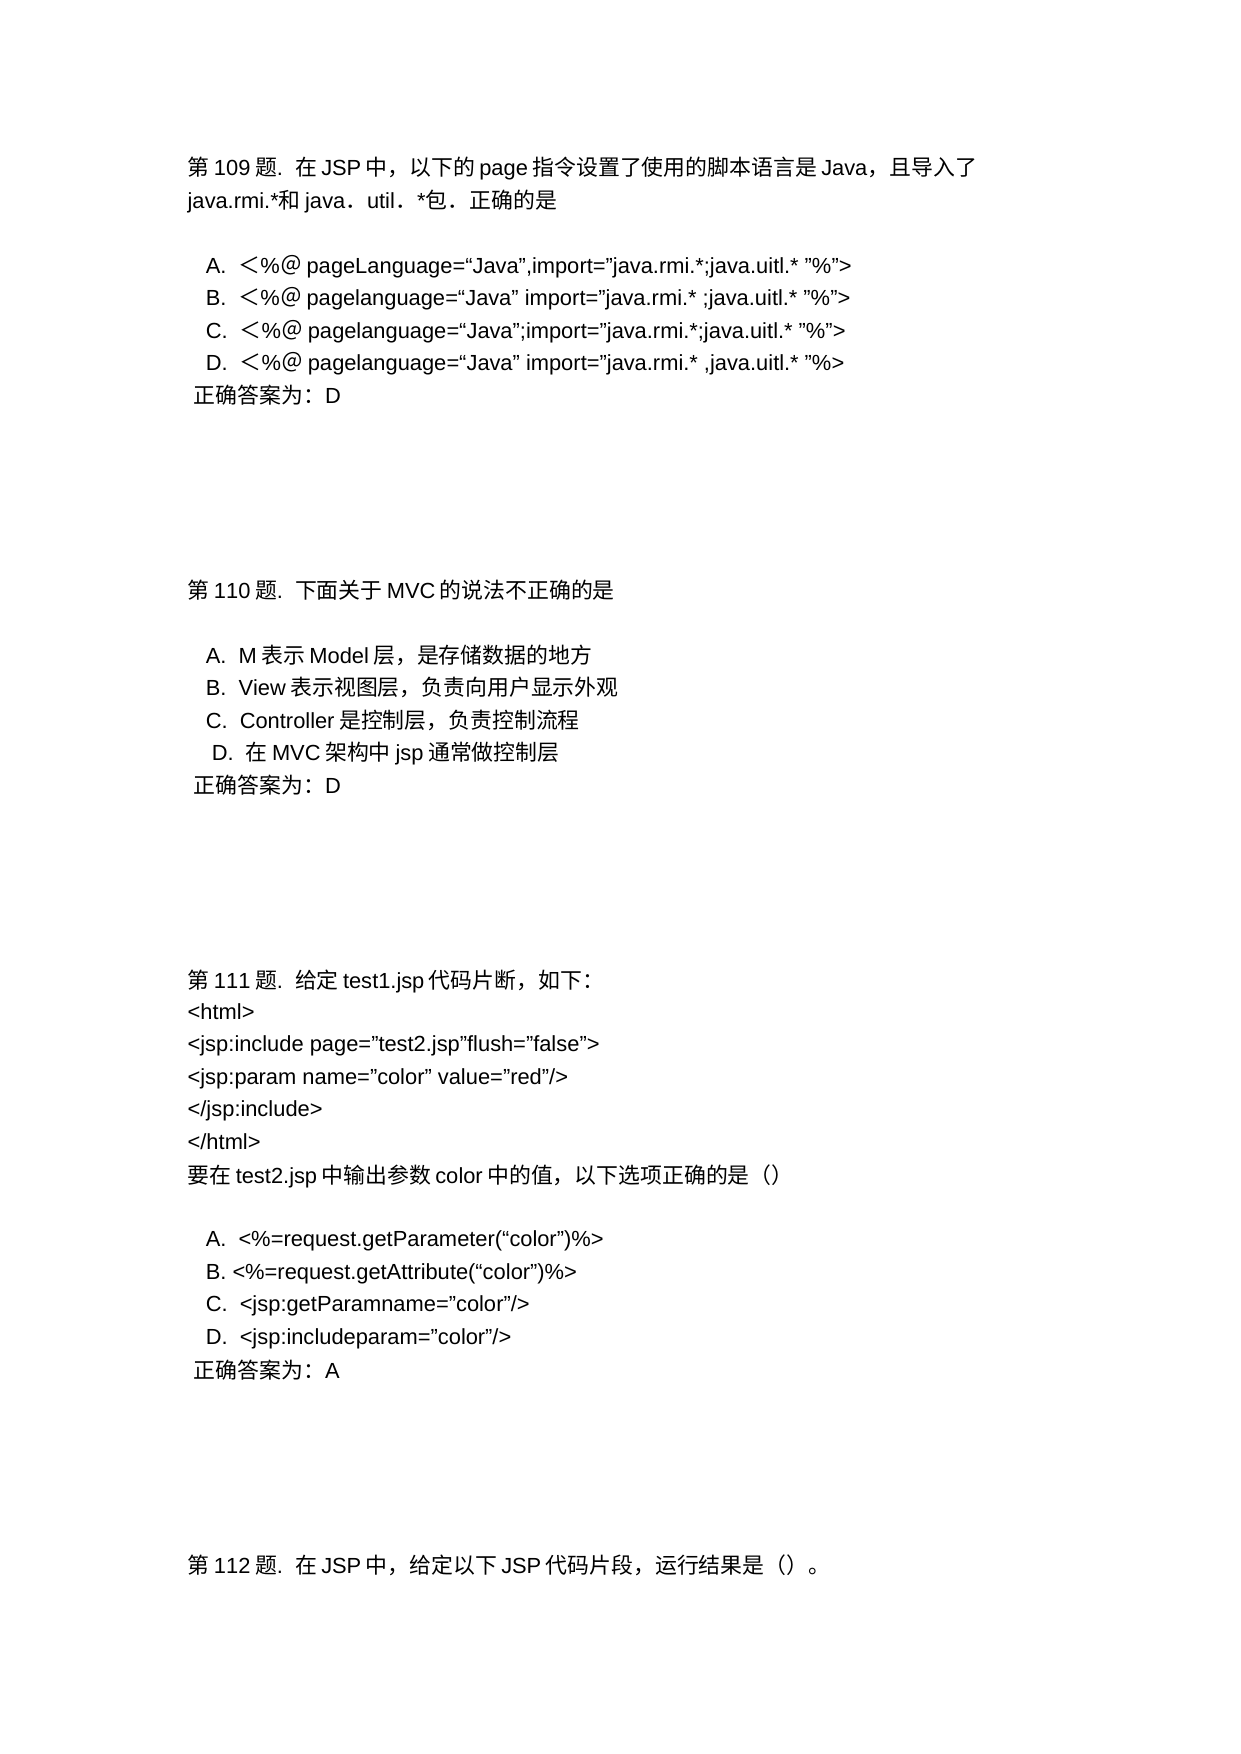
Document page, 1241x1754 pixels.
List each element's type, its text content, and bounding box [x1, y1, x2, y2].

text C. <jsp:getParamname=”color”/> [187, 1287, 1053, 1320]
text <html> [187, 995, 1053, 1027]
text C. Controller是控制层，负责控制流程 [187, 702, 1053, 735]
text B. View表示视图层，负责向用户显示外观 [187, 670, 1053, 702]
text 要在test2.jsp中输出参数color中的值，以下选项正确的是（） [187, 1157, 1053, 1190]
text B. ＜%＠ pagelanguage=“Java” import=”java.rmi.* ;java.uitl.* ”%”> [187, 280, 1053, 312]
text A. M表示Model层，是存储数据的地方 [187, 637, 1053, 670]
text 正确答案为：A [187, 1352, 1053, 1385]
text C. ＜%＠ pagelanguage=“Java”;import=”java.rmi.*;java.uitl.* ”%”> [187, 312, 1053, 345]
text D. 在MVC架构中 jsp通常做控制层 [187, 735, 1053, 767]
text A. <%=request.getParameter(“color”)%> [187, 1222, 1053, 1255]
text 第112题. 在JSP中，给定以下JSP代码片段，运行结果是（）。 [187, 1547, 1053, 1580]
text 第110题. 下面关于MVC的说法不正确的是 [187, 572, 1053, 605]
text 第111题. 给定test1.jsp代码片断，如下： [187, 962, 1053, 995]
text 正确答案为：D [187, 377, 1053, 410]
text </html> [187, 1125, 1053, 1157]
text B. <%=request.getAttribute(“color”)%> [187, 1255, 1053, 1287]
text 正确答案为：D [187, 767, 1053, 800]
text 第109题. 在JSP中，以下的page指令设置了使用的脚本语言是Java，且导入了java.rmi.*和java．util．*包．正确的是 [187, 150, 1053, 215]
text D. <jsp:includeparam=”color”/> [187, 1320, 1053, 1352]
text <jsp:include page=”test2.jsp”flush=”false”> [187, 1027, 1053, 1060]
text D. ＜%＠ pagelanguage=“Java” import=”java.rmi.* ,java.uitl.* ”%> [187, 345, 1053, 377]
text </jsp:include> [187, 1092, 1053, 1125]
text <jsp:param name=”color” value=”red”/> [187, 1060, 1053, 1092]
text A. ＜%＠ pageLanguage=“Java”,import=”java.rmi.*;java.uitl.* ”%”> [187, 247, 1053, 280]
